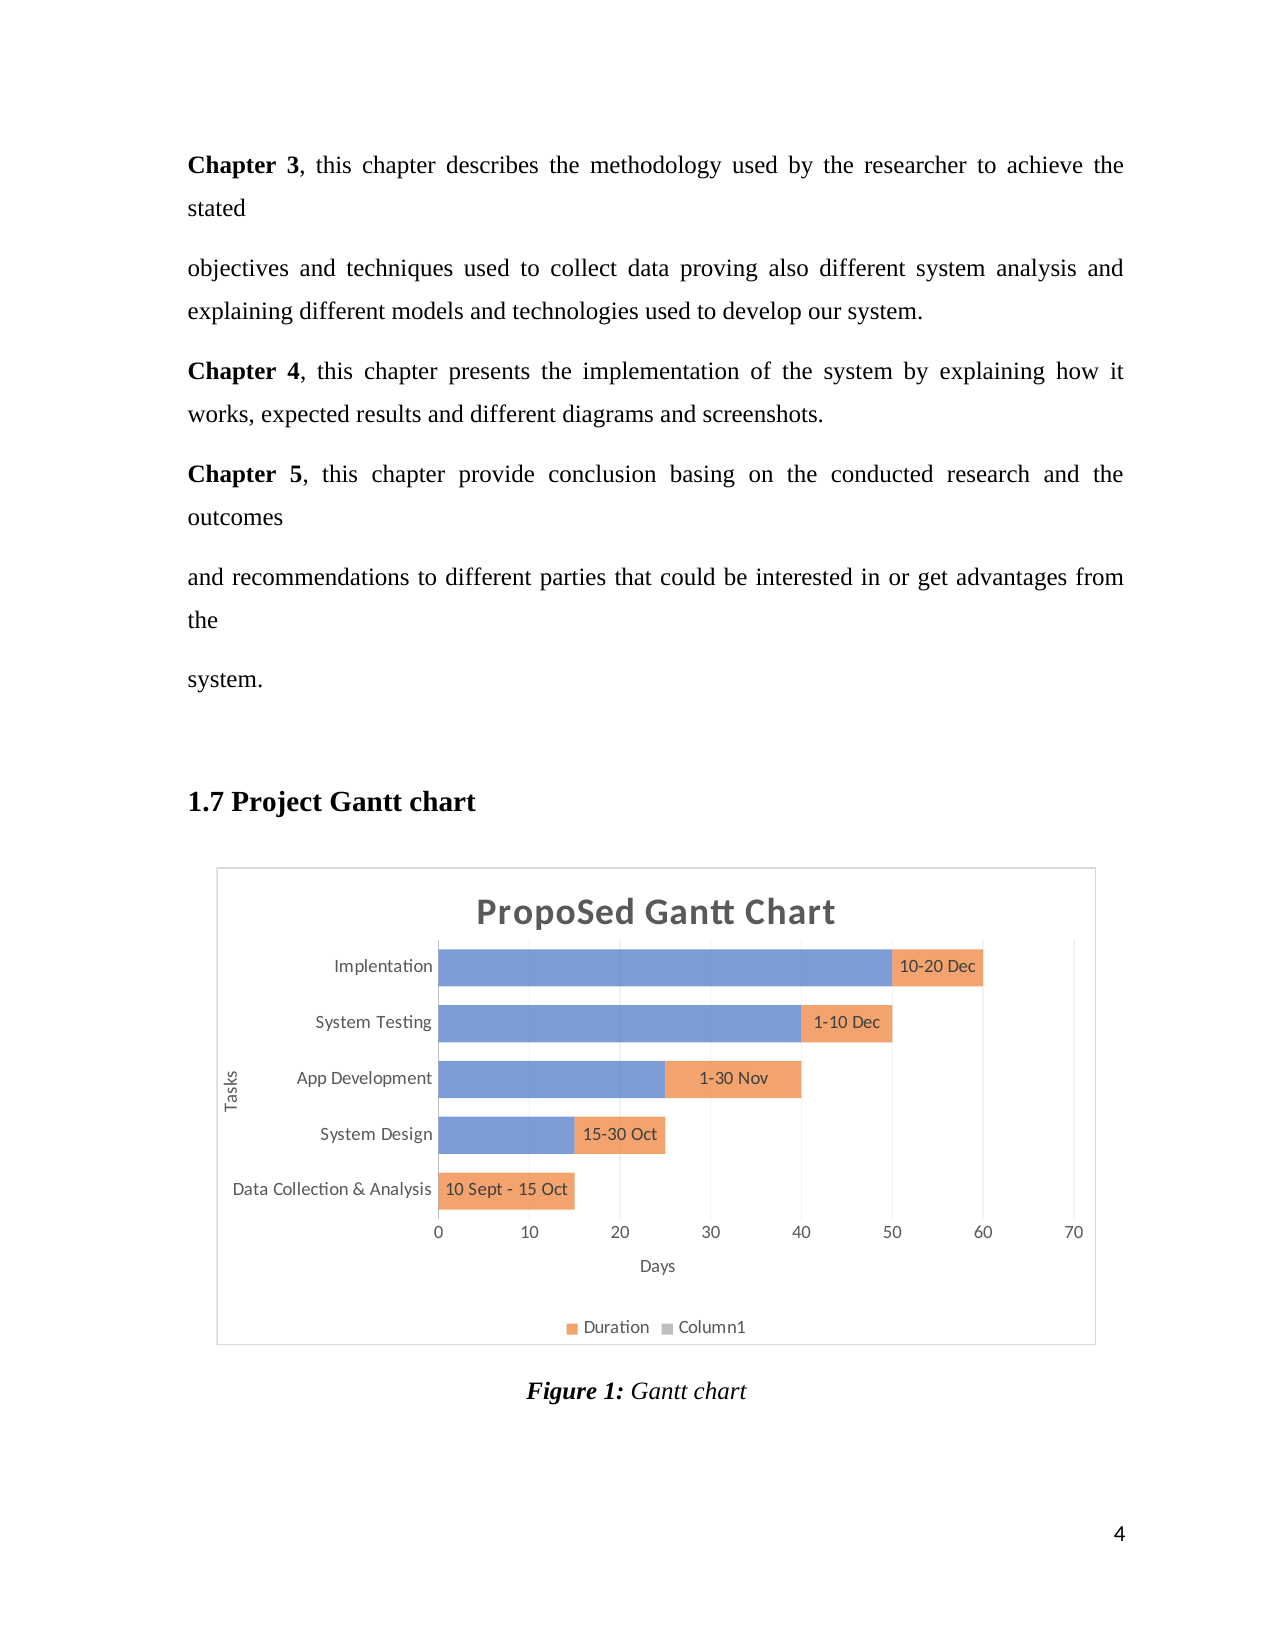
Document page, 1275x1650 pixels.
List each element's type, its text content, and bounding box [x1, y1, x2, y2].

text Chapter 4, this chapter presents the implementation of the system by explaining how it works, expected results and different diagrams and screenshots. [187, 356, 1125, 428]
subtitle 1.7 Project Gantt chart [187, 784, 1125, 818]
text system. [187, 664, 1125, 693]
text objectives and techniques used to collect data proving also different system analysis and explaining different models and technologies used to develop our system. [187, 253, 1125, 325]
text Figure 1: Gantt chart [150, 1376, 1125, 1405]
text Chapter 3, this chapter describes the methodology used by the researcher to achieve the stated [187, 150, 1125, 222]
text Chapter 5, this chapter provide conclusion basing on the conducted research and the outcomes [187, 459, 1125, 531]
text and recommendations to different parties that could be interested in or get advantages from the [187, 562, 1125, 633]
